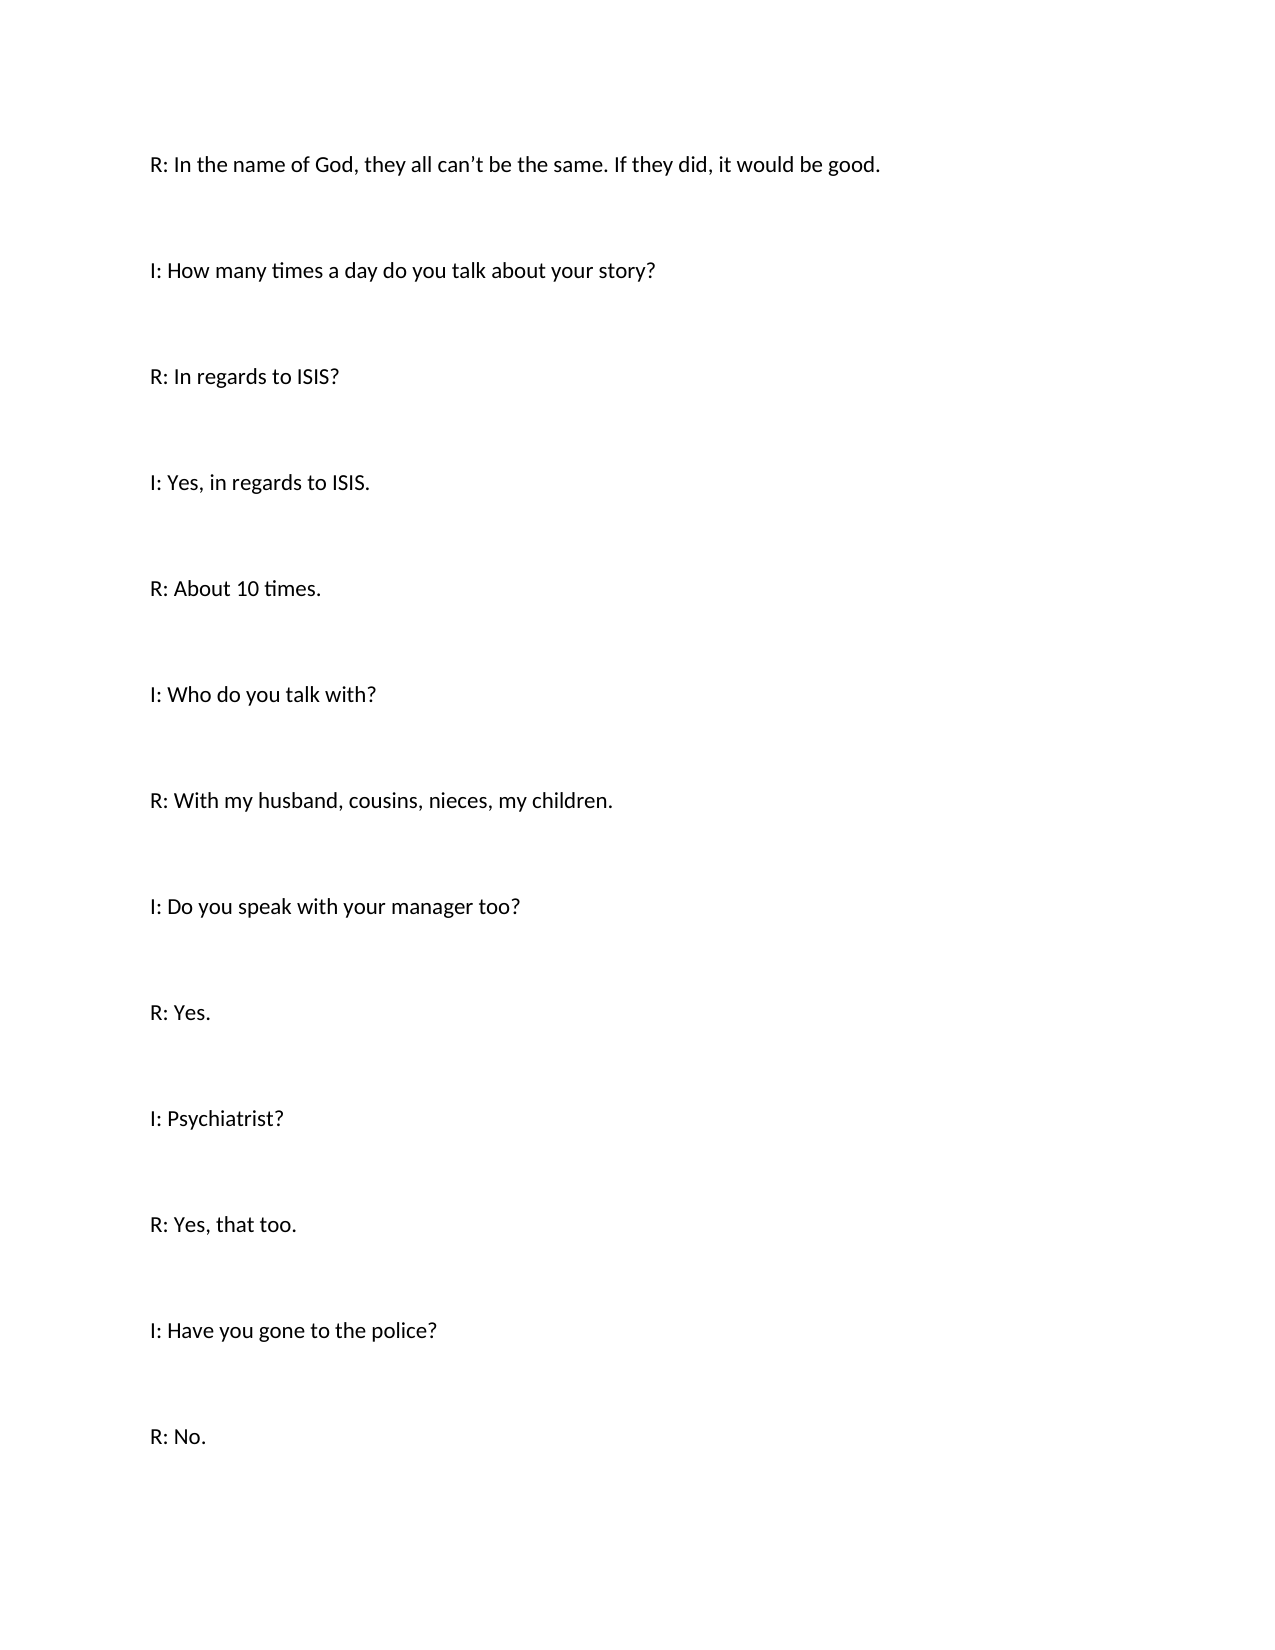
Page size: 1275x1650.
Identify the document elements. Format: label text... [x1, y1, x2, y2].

text I: Do you speak with your manager too? [150, 892, 1125, 920]
text R: With my husband, cousins, nieces, my children. [150, 786, 1125, 814]
text I: Psychiatrist? [150, 1104, 1125, 1132]
text I: Yes, in regards to ISIS. [150, 468, 1125, 496]
text R: About 10 times. [150, 574, 1125, 602]
text R: Yes, that too. [150, 1210, 1125, 1238]
text R: In the name of God, they all can’t be the same. If they did, it would be good. [150, 150, 1125, 178]
text R: In regards to ISIS? [150, 362, 1125, 390]
text I: How many times a day do you talk about your story? [150, 256, 1125, 284]
text I: Have you gone to the police? [150, 1316, 1125, 1344]
text I: Who do you talk with? [150, 680, 1125, 708]
text R: No. [150, 1422, 1125, 1451]
text R: Yes. [150, 998, 1125, 1026]
